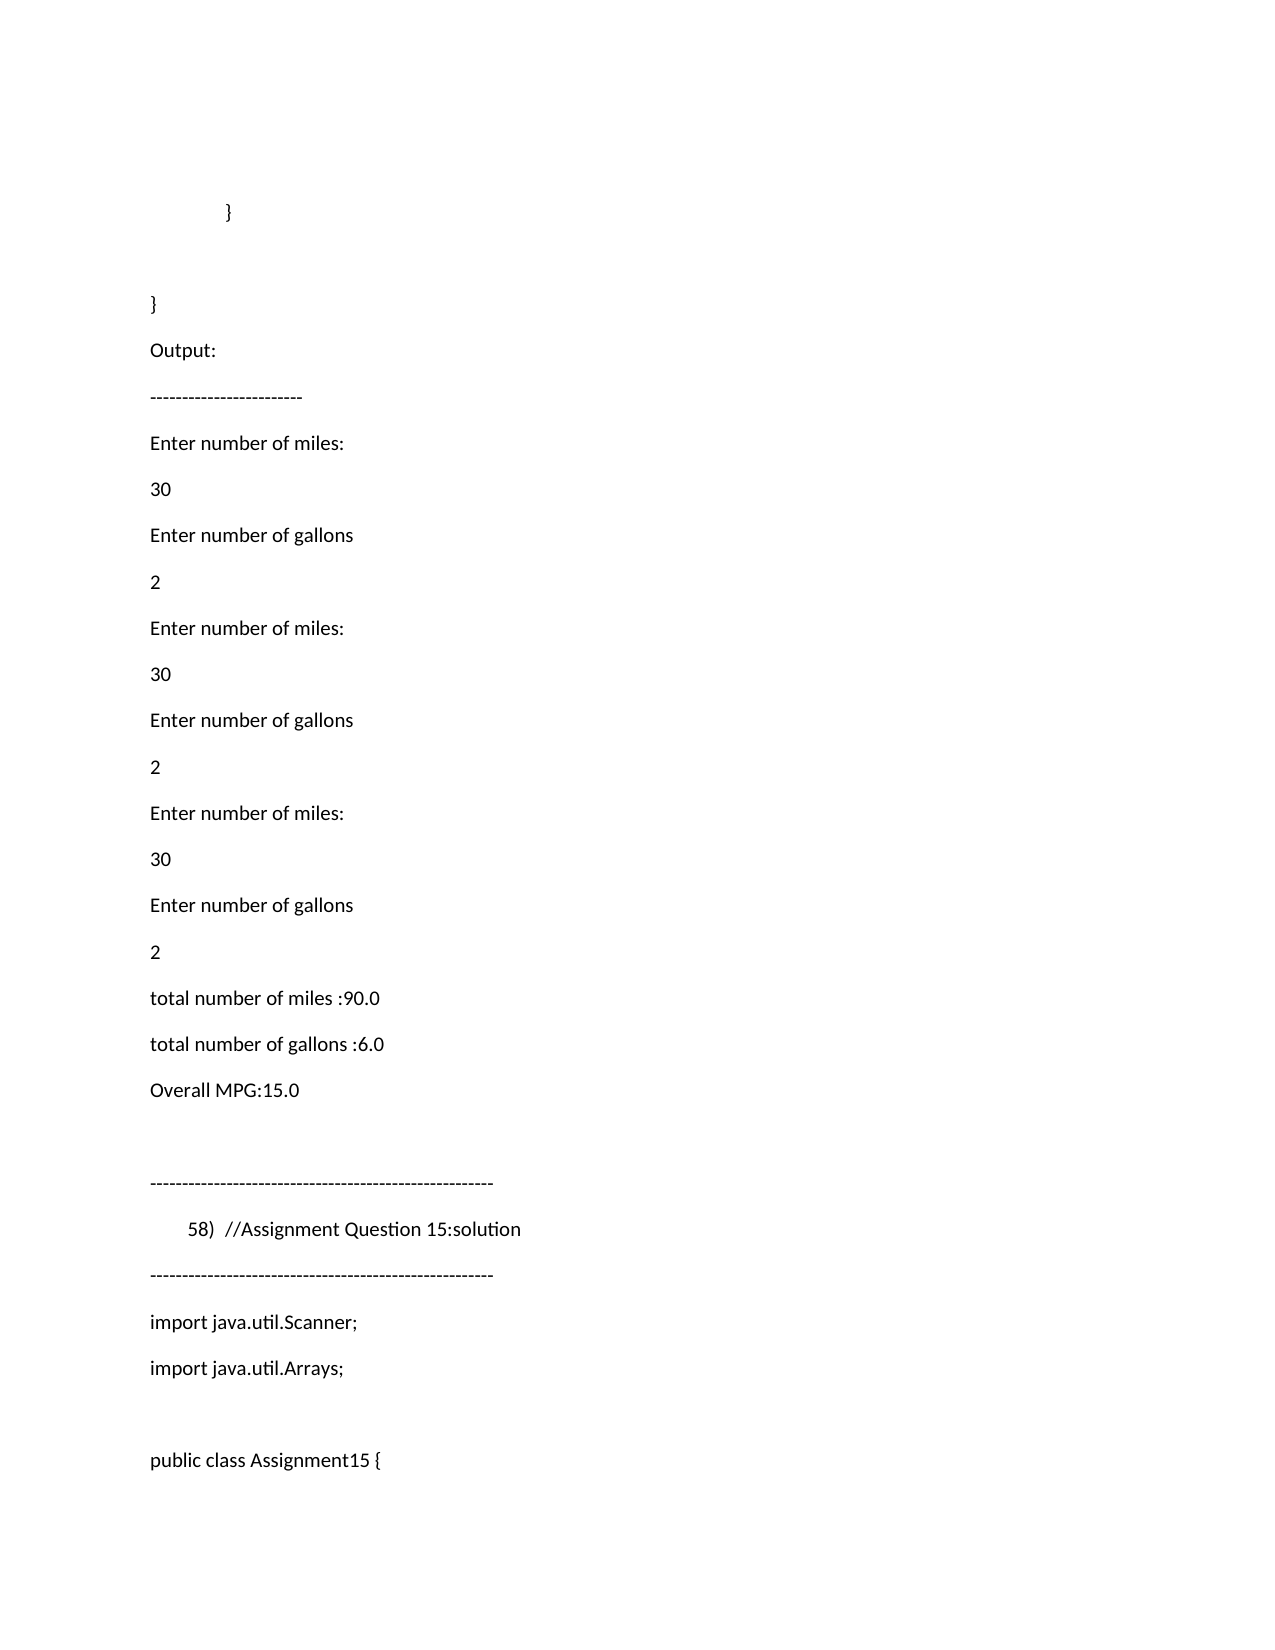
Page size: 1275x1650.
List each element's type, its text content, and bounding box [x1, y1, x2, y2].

text 30 [150, 661, 1125, 687]
text import java.util.Arrays; [150, 1355, 1125, 1381]
text } [150, 291, 1125, 317]
list //Assignment Question 15:solution [187, 1216, 1125, 1242]
text Enter number of gallons [150, 523, 1125, 548]
text Enter number of miles: [150, 615, 1125, 641]
text 30 [150, 846, 1125, 872]
text ------------------------------------------------------ [150, 1263, 1125, 1288]
text 2 [150, 569, 1125, 594]
text total number of miles :90.0 [150, 985, 1125, 1011]
text 30 [150, 476, 1125, 502]
text 2 [150, 939, 1125, 964]
text total number of gallons :6.0 [150, 1031, 1125, 1057]
text Enter number of gallons [150, 708, 1125, 733]
text ------------------------ [150, 384, 1125, 409]
text ------------------------------------------------------ [150, 1170, 1125, 1196]
text Enter number of miles: [150, 800, 1125, 826]
text Output: [150, 338, 1125, 363]
text 2 [150, 754, 1125, 779]
text public class Assignment15 { [150, 1448, 1125, 1473]
text Enter number of gallons [150, 893, 1125, 918]
text } [150, 199, 1125, 224]
text Enter number of miles: [150, 430, 1125, 456]
text import java.util.Scanner; [150, 1309, 1125, 1334]
text Overall MPG:15.0 [150, 1078, 1125, 1103]
